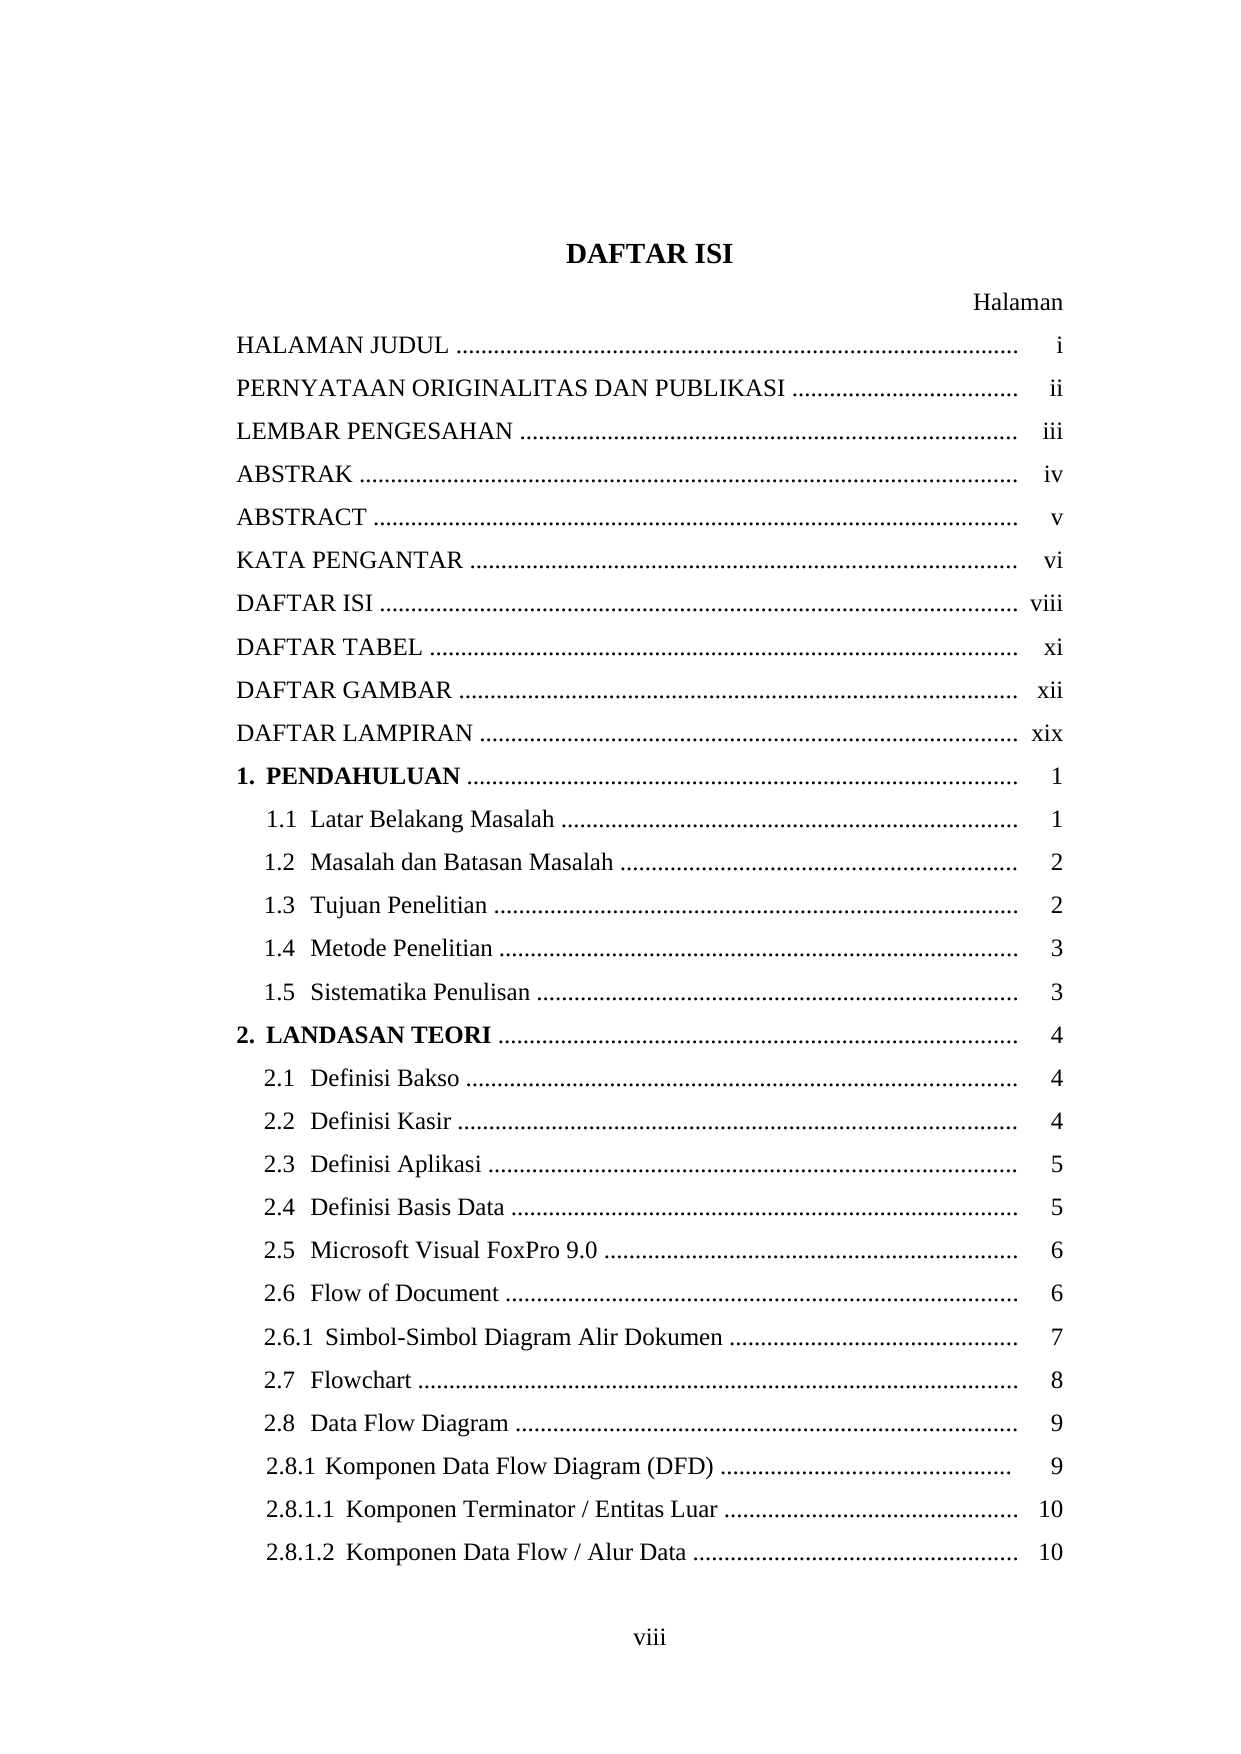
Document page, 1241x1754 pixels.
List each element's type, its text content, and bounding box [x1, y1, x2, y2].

text 1.2 Masalah dan Batasan Masalah 2 [263, 847, 1063, 876]
text 1.3 Tujuan Penelitian 2 [263, 890, 1063, 919]
text 1.4 Metode Penelitian 3 [263, 933, 1063, 962]
text 2.6.1 Simbol-Simbol Diagram Alir Dokumen 7 [263, 1322, 1063, 1350]
text PERNYATAAN ORIGINALITAS DAN PUBLIKASI ii [236, 373, 1063, 402]
text ABSTRAK iv [236, 459, 1063, 488]
text 2.6 Flow of Document 6 [263, 1278, 1063, 1307]
text 2.7 Flowchart 8 [263, 1365, 1063, 1393]
text 2.5 Microsoft Visual FoxPro 9.0 6 [263, 1235, 1063, 1264]
text Halaman [236, 287, 1063, 315]
text 1. PENDAHULUAN 1 [236, 761, 1063, 790]
text 1.1 Latar Belakang Masalah 1 [266, 804, 1063, 833]
text 2.1 Definisi Bakso 4 [263, 1063, 1063, 1092]
text KATA PENGANTAR vi [236, 545, 1063, 574]
text DAFTAR ISI [236, 236, 1063, 270]
text 2.8.1.1 Komponen Terminator / Entitas Luar 10 [266, 1494, 1063, 1523]
text 2.8.1 Komponen Data Flow Diagram (DFD) 9 [266, 1451, 1063, 1480]
text 2.3 Definisi Aplikasi 5 [263, 1149, 1063, 1178]
text HALAMAN JUDUL i [236, 330, 1063, 358]
text 1.5 Sistematika Penulisan 3 [263, 977, 1063, 1005]
text ABSTRACT v [236, 502, 1063, 531]
text DAFTAR TABEL xi [236, 632, 1063, 660]
text DAFTAR LAMPIRAN xix [236, 718, 1063, 747]
text 2.8 Data Flow Diagram 9 [263, 1408, 1063, 1437]
text 2.2 Definisi Kasir 4 [263, 1106, 1063, 1135]
text 2.4 Definisi Basis Data 5 [263, 1192, 1063, 1221]
text 2.8.1.2 Komponen Data Flow / Alur Data 10 [266, 1537, 1063, 1566]
text DAFTAR ISI viii [236, 588, 1063, 617]
text DAFTAR GAMBAR xii [236, 675, 1063, 703]
text LEMBAR PENGESAHAN iii [236, 416, 1063, 445]
text 2. LANDASAN TEORI 4 [236, 1020, 1063, 1048]
